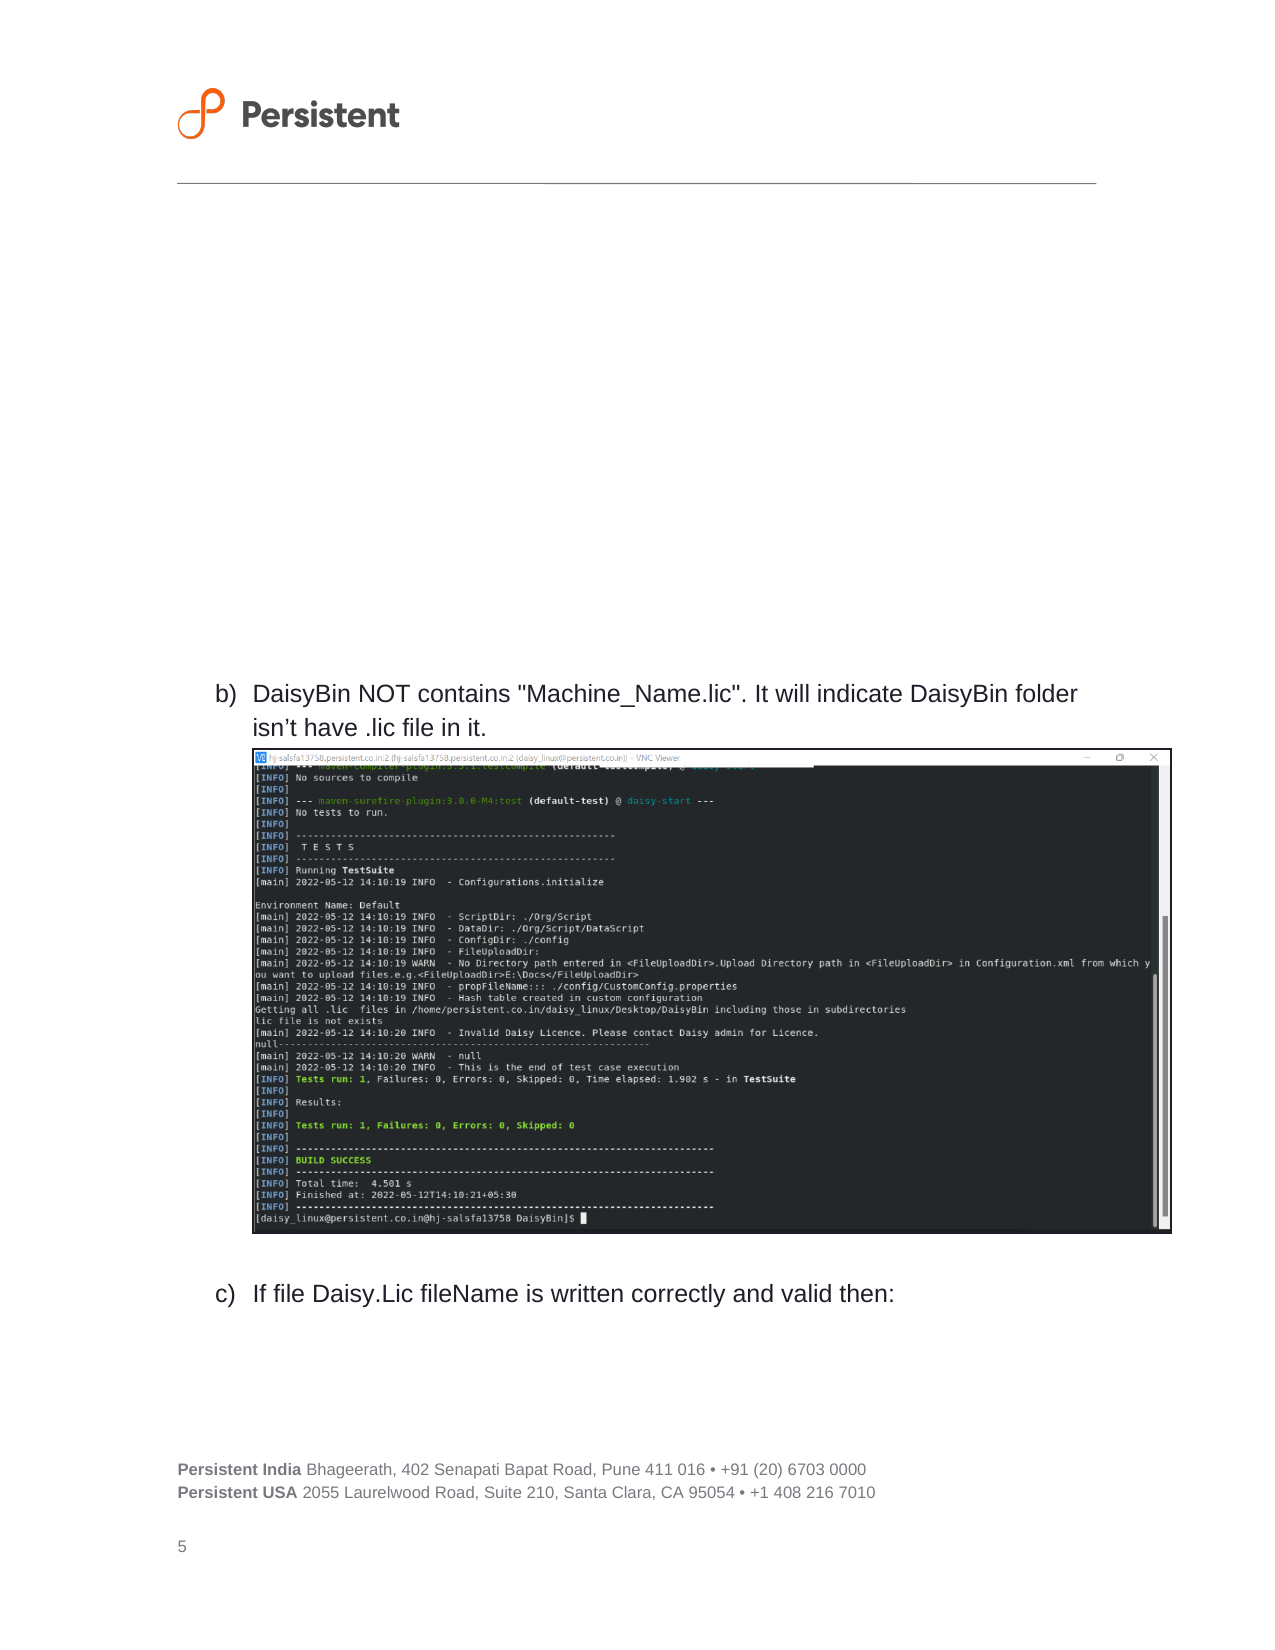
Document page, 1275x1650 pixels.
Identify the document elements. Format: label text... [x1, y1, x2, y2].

picture [177, 88, 400, 139]
list If file Daisy.Lic fileName is written correctly and valid then: [215, 1279, 1098, 1308]
picture [254, 750, 1170, 1232]
list DaisyBin NOT contains "Machine_Name.lic". It will indicate DaisyBin folder isn’t have .lic file in it. [215, 678, 1098, 742]
